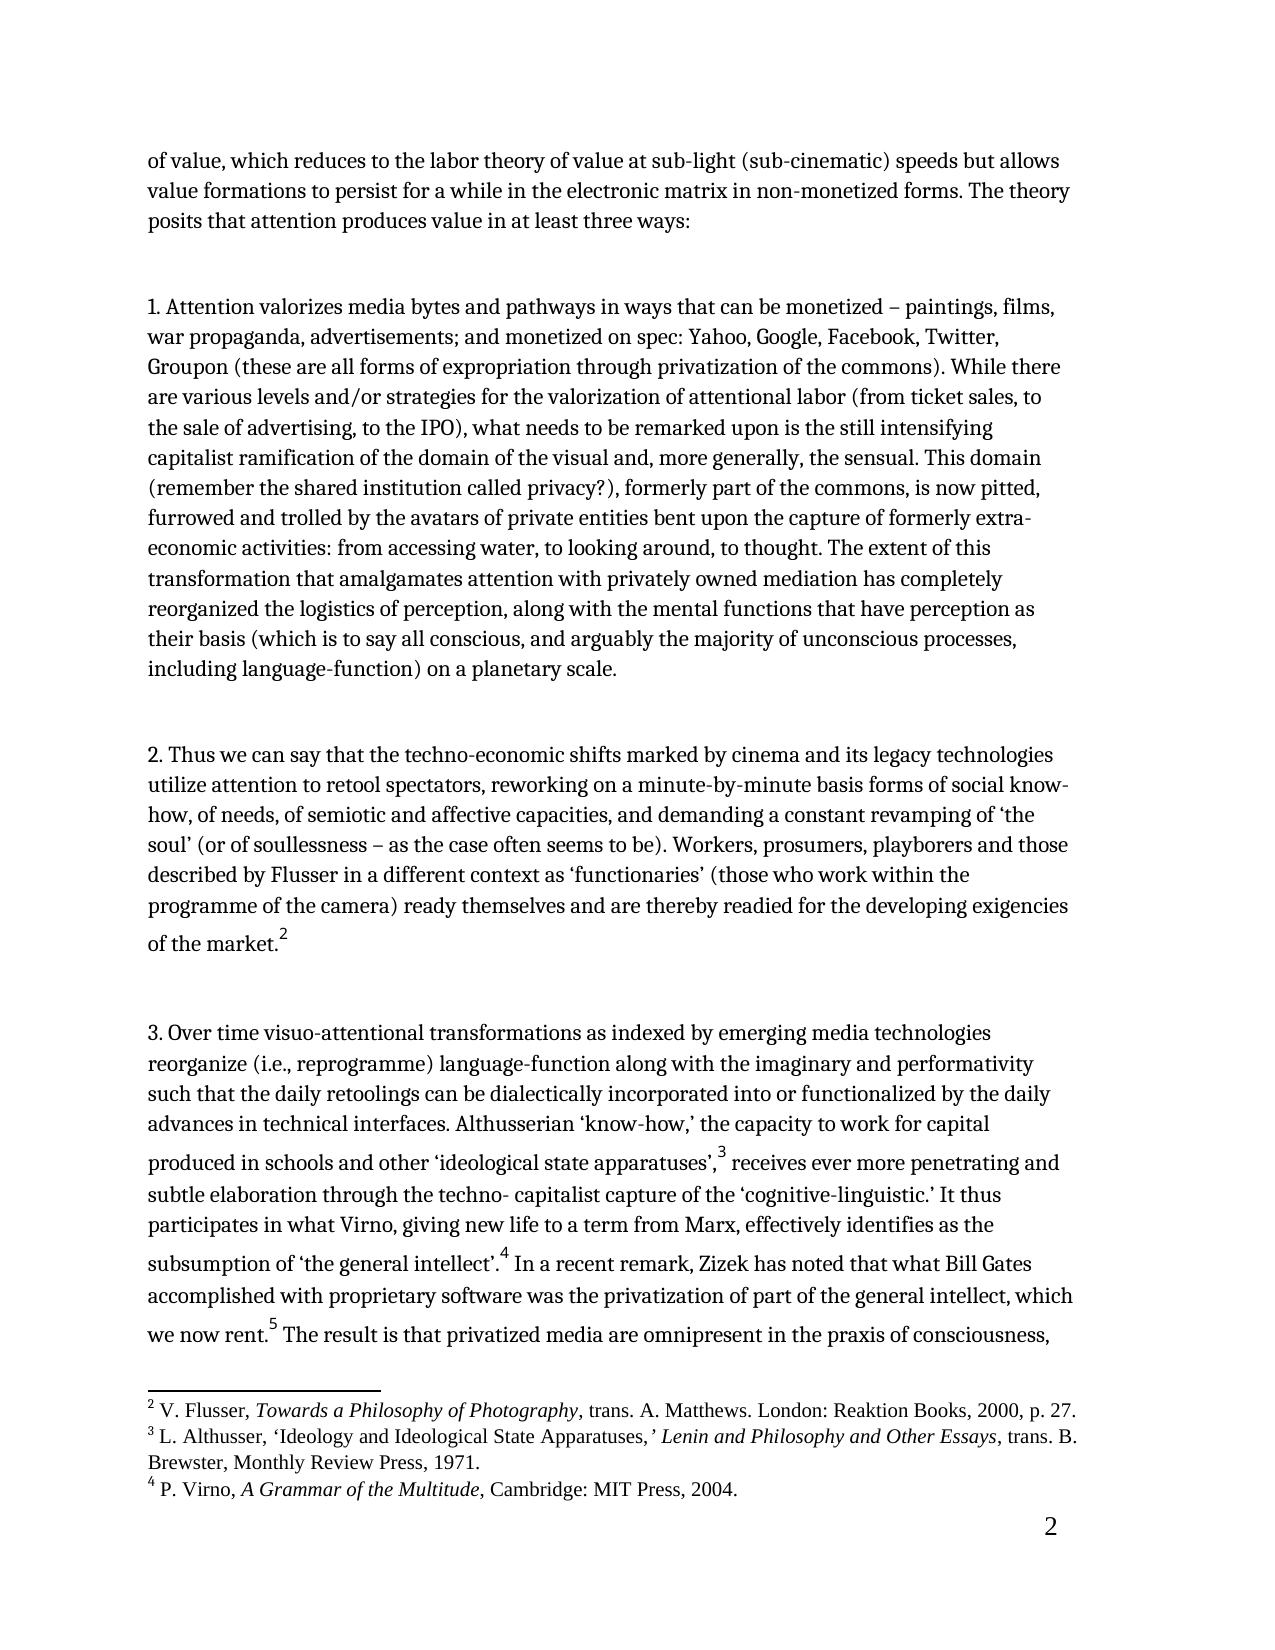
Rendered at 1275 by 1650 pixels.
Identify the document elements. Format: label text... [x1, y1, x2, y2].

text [148, 1020, 1078, 1350]
text 1. Attention valorizes media bytes and pathways in ways that can be monetized – paintings, films, war propaganda, advertisements; and monetized on spec: Yahoo, Google, Facebook, Twitter, Groupon (these are all forms of expropriation through privatization of the commons). While there are various levels and/or strategies for the valorization of attentional labor (from ticket sales, to the sale of advertising, to the IPO), what needs to be remarked upon is the still intensifying capitalist ramification of the domain of the visual and, more generally, the sensual. This domain (remember the shared institution called privacy?), formerly part of the commons, is now pitted, furrowed and trolled by the avatars of private entities bent upon the capture of formerly extra-economic activities: from accessing water, to looking around, to thought. The extent of this transformation that amalgamates attention with privately owned mediation has completely reorganized the logistics of perception, along with the mental functions that have perception as their basis (which is to say all conscious, and arguably the majority of unconscious processes, including language-function) on a planetary scale. [148, 293, 1078, 682]
text 2. Thus we can say that the techno-economic shifts marked by cinema and its legacy technologies utilize attention to retool spectators, reworking on a minute-by-minute basis forms of social know-how, of needs, of semiotic and affective capacities, and demanding a constant revamping of ‘the soul’ (or of soullessness – as the case often seems to be). Workers, prosumers, playborers and those described by Flusser in a different context as ‘functionaries’ (those who work within the programme of the camera) ready themselves and are thereby readied for the developing exigencies of the market. [148, 741, 1078, 959]
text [148, 148, 1078, 234]
